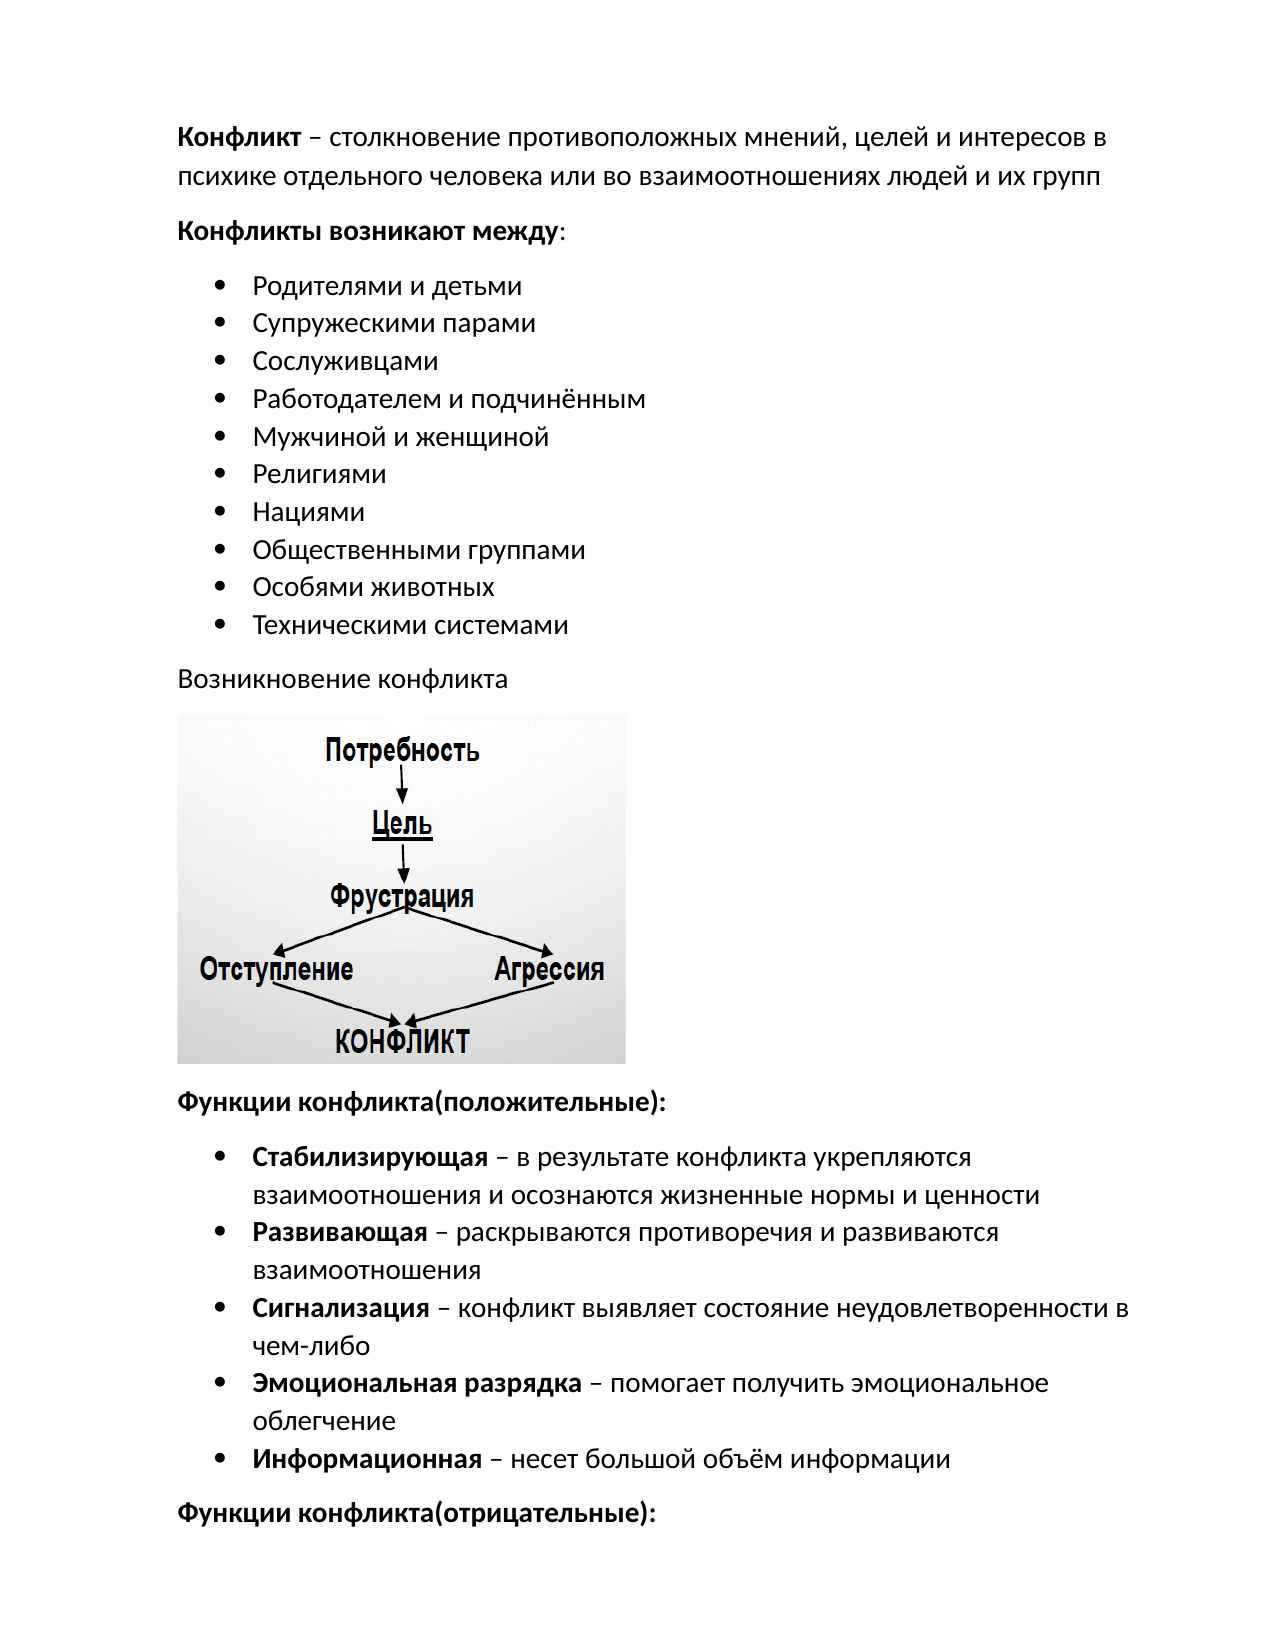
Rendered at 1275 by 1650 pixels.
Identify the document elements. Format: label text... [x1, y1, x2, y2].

text Возникновение конфликта [177, 661, 1186, 696]
list Супружескими парами [215, 304, 1186, 340]
text Конфликт – столкновение противоположных мнений, целей и интересов в психике отдельного человека или во взаимоотношениях людей и их групп [177, 118, 1186, 192]
text Конфликты возникают между: [177, 212, 1186, 247]
list Эмоциональная разрядка – помогает получить эмоциональное облегчение [215, 1364, 1186, 1438]
list Мужчиной и женщиной [215, 418, 1186, 453]
text Функции конфликта(положительные): [177, 1083, 1186, 1118]
list Сослуживцами [215, 342, 1186, 378]
text Функции конфликта(отрицательные): [177, 1494, 1186, 1530]
list Стабилизирующая – в результате конфликта укрепляются взаимоотношения и осознаются жизненные нормы и ценности [215, 1138, 1186, 1211]
list Техническими системами [215, 606, 1186, 642]
list Информационная – несет большой объём информации [215, 1440, 1186, 1475]
list Сигнализация – конфликт выявляет состояние неудовлетворенности в чем-либо [215, 1289, 1186, 1362]
list Религиями [215, 455, 1186, 491]
list Нациями [215, 493, 1186, 529]
picture [177, 715, 626, 1064]
list Работодателем и подчинённым [215, 380, 1186, 416]
list Развивающая – раскрываются противоречия и развиваются взаимоотношения [215, 1213, 1186, 1287]
list Родителями и детьми [215, 267, 1186, 302]
list Особями животных [215, 568, 1186, 604]
list Общественными группами [215, 531, 1186, 566]
